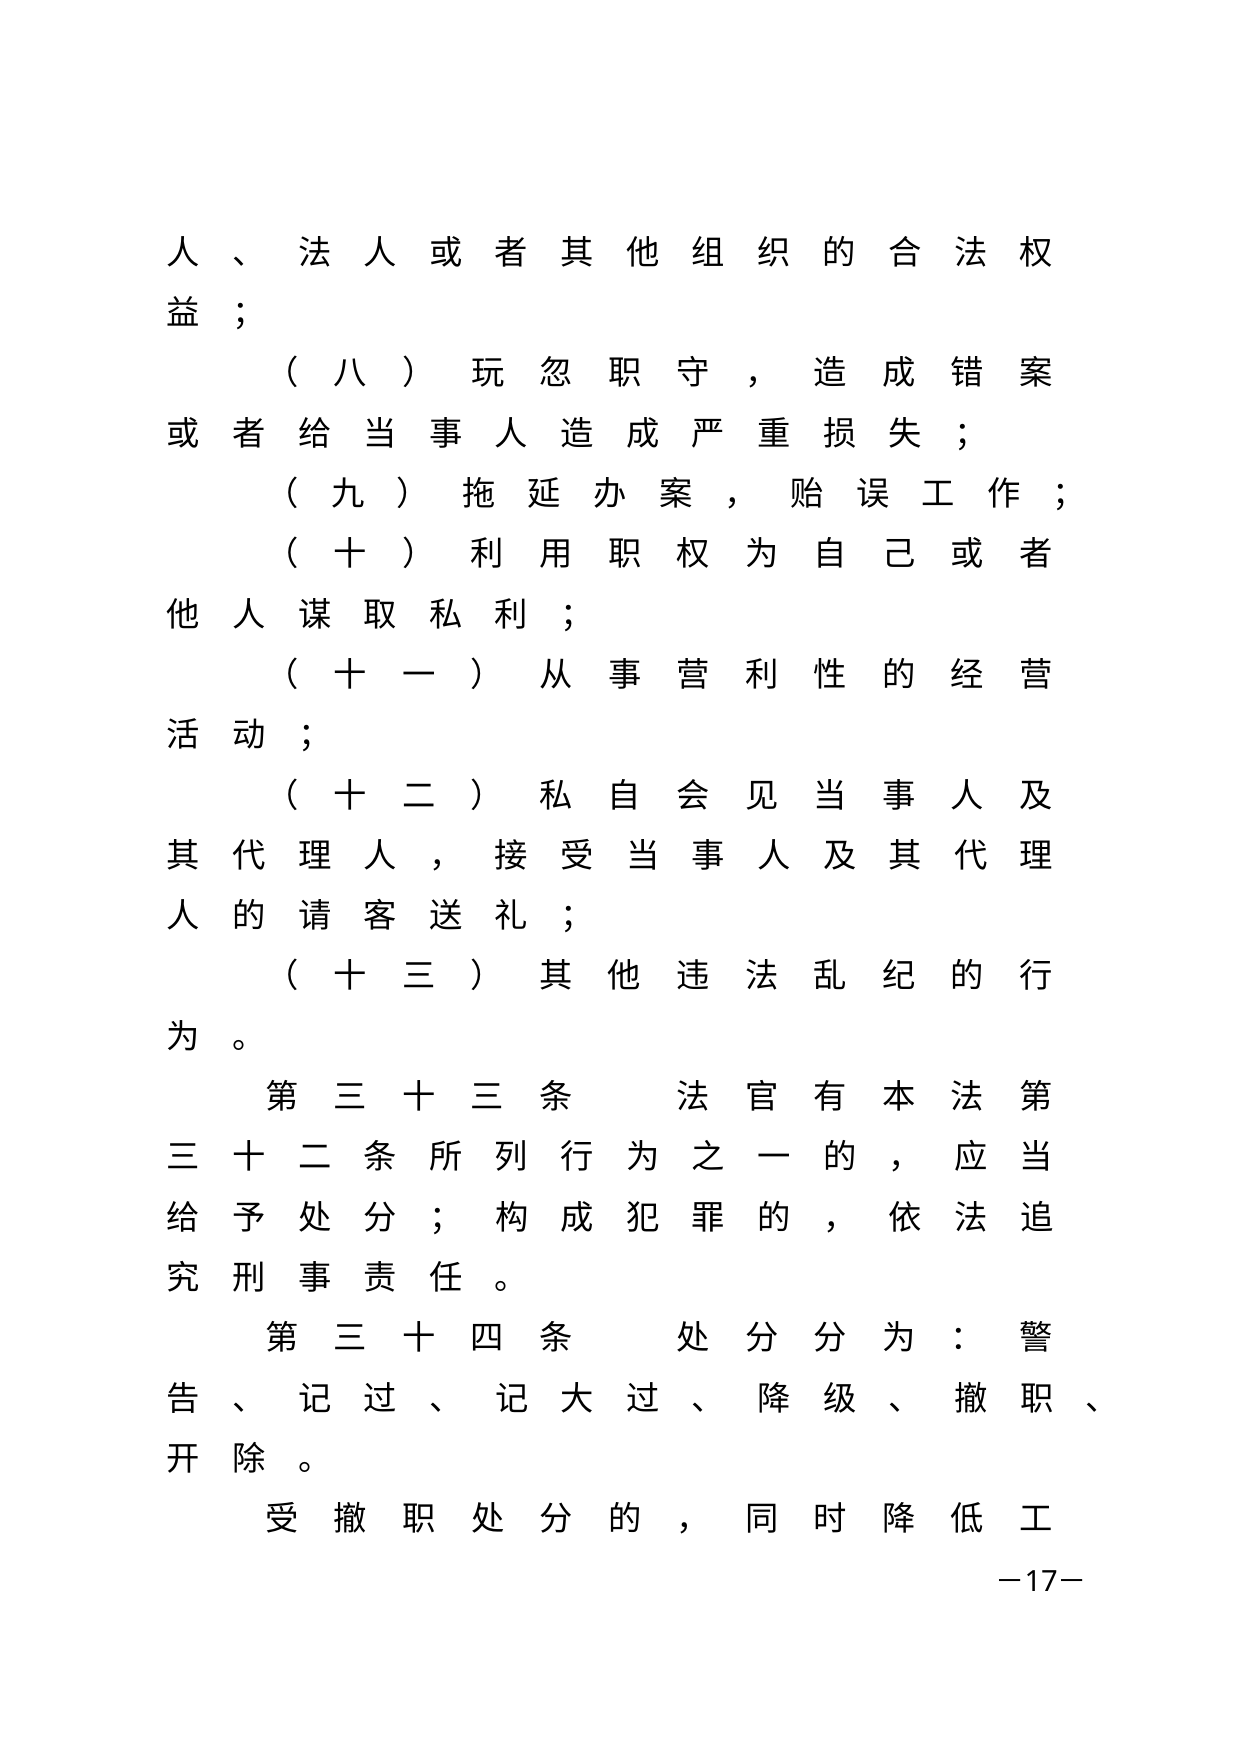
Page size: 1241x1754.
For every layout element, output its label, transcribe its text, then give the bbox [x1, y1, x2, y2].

text （十一）从事营利性的经营活动； [167, 642, 1085, 762]
text （九）拖延办案，贻误工作； [167, 461, 1085, 521]
text （八）玩忽职守，造成错案或者给当事人造成严重损失； [167, 340, 1085, 461]
text 第三十三条 法官有本法第三十二条所列行为之一的，应当给予处分；构成犯罪的，依法追究刑事责任。 [167, 1064, 1085, 1305]
text （十二）私自会见当事人及其代理人，接受当事人及其代理人的请客送礼； [167, 762, 1085, 943]
text 受撤职处分的，同时降低工资和等级。 [167, 1486, 1085, 1546]
text （七）滥用职权，侵犯自然人、法人或者其他组织的合法权益； [167, 219, 1085, 340]
text 第三十四条 处分分为：警告、记过、记大过、降级、撤职、开除。 [167, 1305, 1085, 1486]
text （十三）其他违法乱纪的行为。 [167, 943, 1085, 1064]
text （十）利用职权为自己或者他人谋取私利； [167, 521, 1085, 642]
